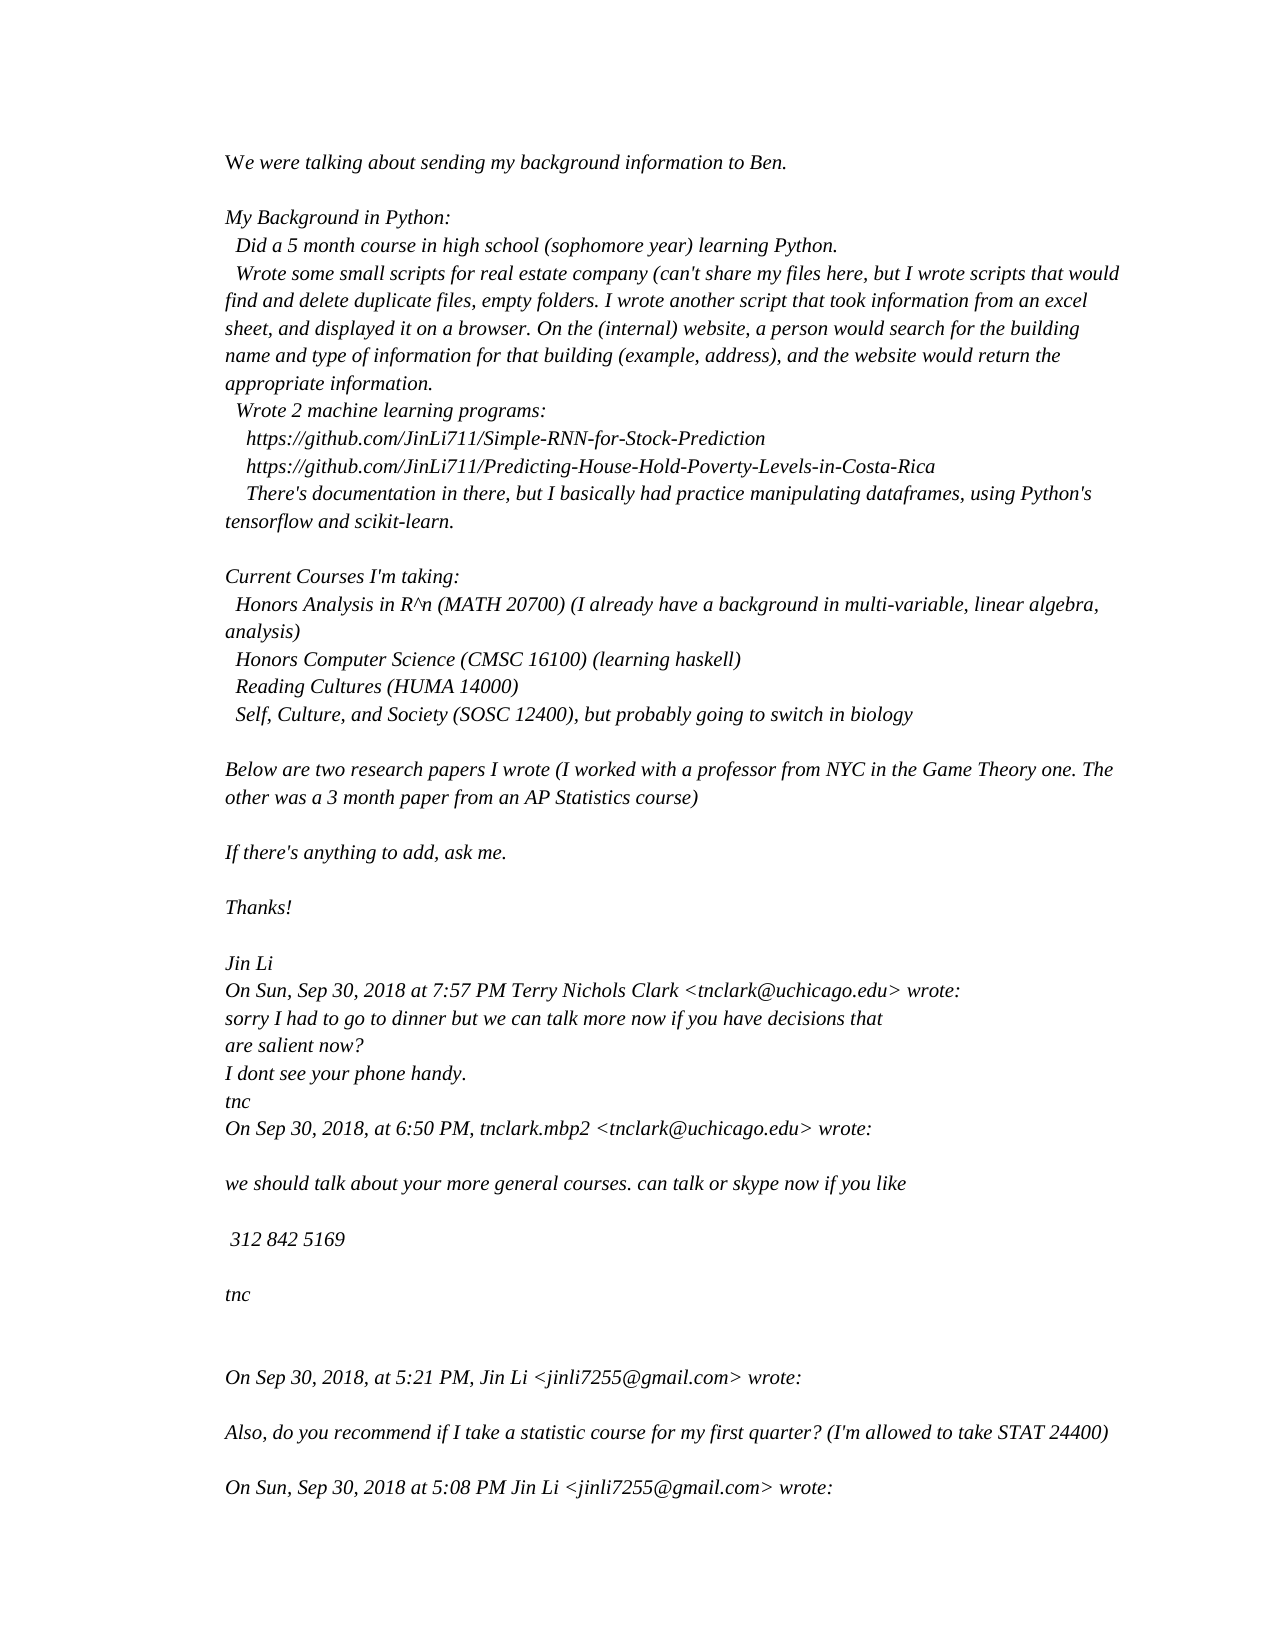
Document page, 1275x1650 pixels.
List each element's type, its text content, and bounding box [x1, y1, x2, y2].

text sorry I had to go to dinner but we can talk more now if you have decisions that [225, 1006, 1125, 1030]
text Jin Li [225, 951, 1125, 974]
text tnc [225, 1282, 1125, 1306]
text On Sep 30, 2018, at 6:50 PM, tnclark.mbp2 <tnclark@uchicago.edu> wrote: [225, 1116, 1125, 1140]
text On Sun, Sep 30, 2018 at 7:57 PM Terry Nichols Clark <tnclark@uchicago.edu> wrote: [225, 978, 1125, 1002]
text Honors Analysis in R^n (MATH 20700) (I already have a background in multi-variable, linear algebra, analysis) [225, 592, 1125, 643]
text Wrote some small scripts for real estate company (can't share my files here, but I wrote scripts that would find and delete duplicate files, empty folders. I wrote another script that took information from an excel sheet, and displayed it on a browser. On the (internal) website, a person would search for the building name and type of information for that building (example, address), and the website would return the appropriate information. [225, 260, 1125, 395]
text Current Courses I'm taking: [225, 564, 1125, 588]
text https://github.com/JinLi711/Predicting-House-Hold-Poverty-Levels-in-Costa-Rica [225, 454, 1125, 478]
text Self, Culture, and Society (SOSC 12400), but probably going to switch in biology [225, 702, 1125, 726]
text My Background in Python: [225, 205, 1125, 229]
text Below are two research papers I wrote (I worked with a professor from NYC in the Game Theory one. The other was a 3 month paper from an AP Statistics course) [225, 757, 1125, 809]
text https://github.com/JinLi711/Simple-RNN-for-Stock-Prediction [225, 426, 1125, 450]
text Did a 5 month course in high school (sophomore year) learning Python. [225, 233, 1125, 257]
text Thanks! [225, 895, 1125, 919]
text On Sep 30, 2018, at 5:21 PM, Jin Li <jinli7255@gmail.com> wrote: [225, 1364, 1125, 1389]
text 312 842 5169 [225, 1227, 1125, 1251]
text tnc [225, 1088, 1125, 1113]
text There's documentation in there, but I basically had practice manipulating dataframes, using Python's tensorflow and scikit-learn. [225, 481, 1125, 533]
text we should talk about your more general courses. can talk or skype now if you like [225, 1171, 1125, 1195]
text On Sun, Sep 30, 2018 at 5:08 PM Jin Li <jinli7255@gmail.com> wrote: [225, 1475, 1125, 1499]
text Reading Cultures (HUMA 14000) [225, 674, 1125, 698]
text Also, do you recommend if I take a statistic course for my first quarter? (I'm allowed to take STAT 24400) [225, 1420, 1125, 1444]
text Honors Computer Science (CMSC 16100) (learning haskell) [225, 647, 1125, 671]
text Wrote 2 machine learning programs: [225, 398, 1125, 422]
text are salient now? [225, 1033, 1125, 1057]
text If there's anything to add, ask me. [225, 840, 1125, 864]
text I dont see your phone handy. [225, 1061, 1125, 1085]
text We were talking about sending my background information to Ben. [225, 150, 1125, 174]
